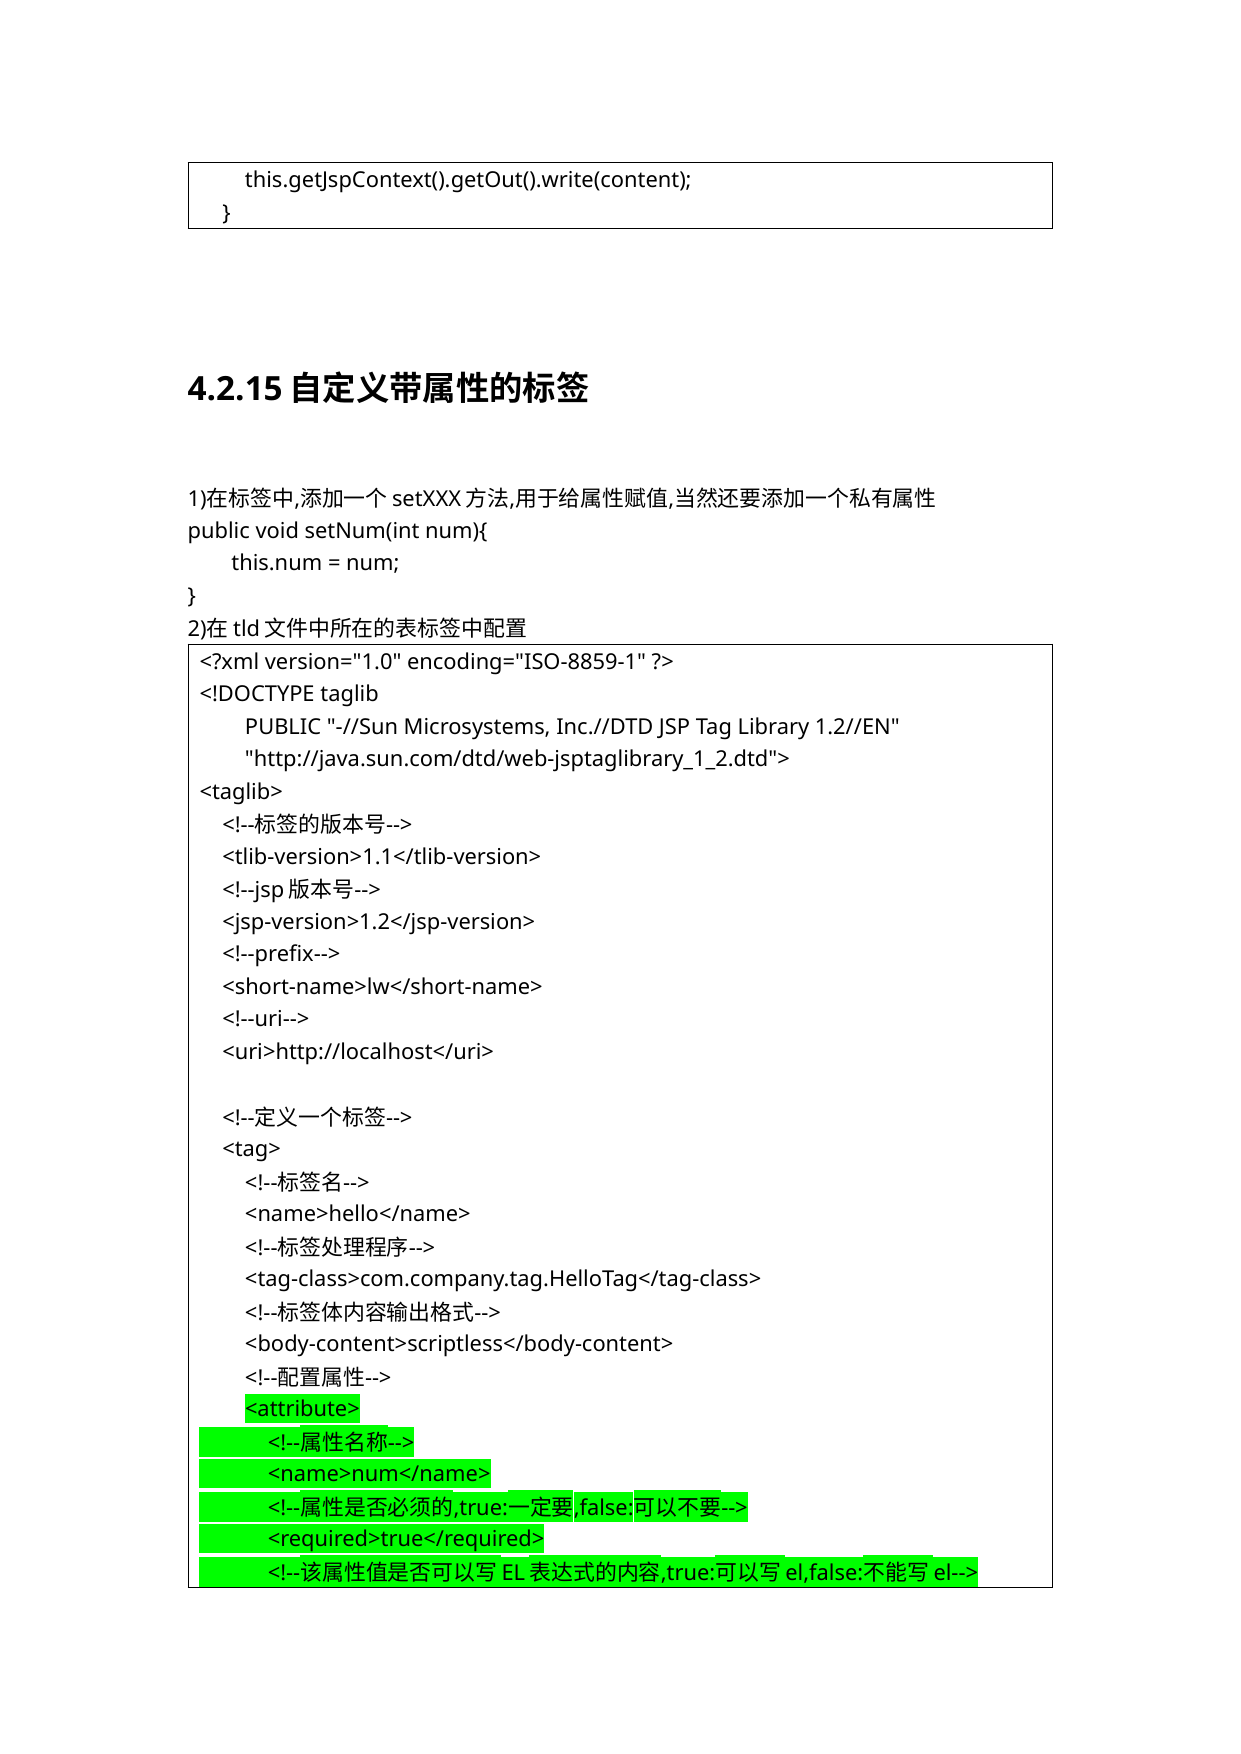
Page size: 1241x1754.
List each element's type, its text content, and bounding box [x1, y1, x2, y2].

text public void setNum(int num){ [187, 513, 1053, 546]
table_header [189, 163, 1052, 228]
text 2)在tld文件中所在的表标签中配置 [187, 611, 1053, 643]
text 1)在标签中,添加一个setXXX方法,用于给属性赋值,当然还要添加一个私有属性 [187, 481, 1053, 513]
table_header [189, 645, 1052, 1587]
subtitle 4.2.15自定义带属性的标签 [187, 354, 1053, 419]
text } [187, 578, 1053, 611]
text this.num = num; [187, 546, 1053, 578]
